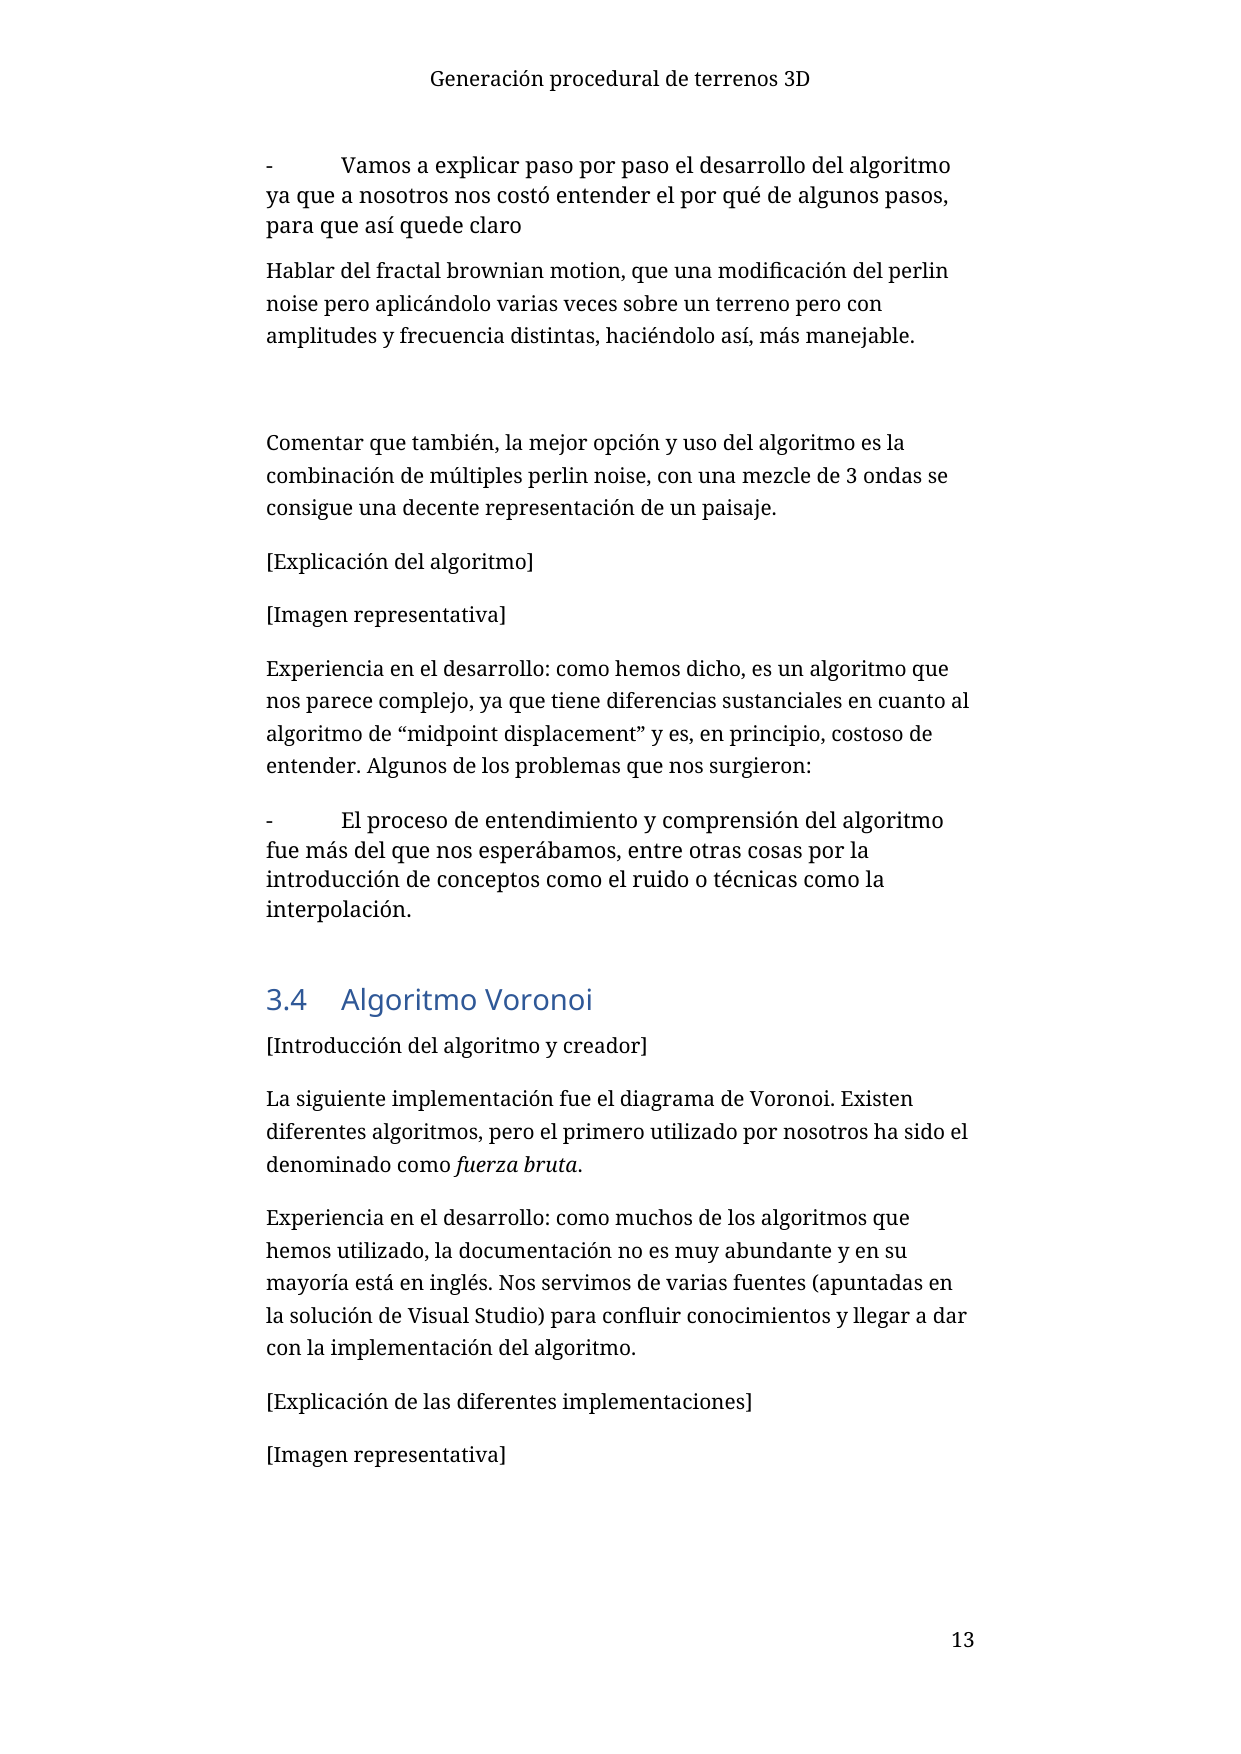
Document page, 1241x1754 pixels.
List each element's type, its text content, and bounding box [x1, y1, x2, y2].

list El proceso de entendimiento y comprensión del algoritmo fue más del que nos esperábamos, entre otras cosas por la introducción de conceptos como el ruido o técnicas como la interpolación. [266, 805, 974, 924]
text [Explicación de las diferentes implementaciones] [266, 1387, 974, 1415]
list Vamos a explicar paso por paso el desarrollo del algoritmo ya que a nosotros nos costó entender el por qué de algunos pasos, para que así quede claro [266, 150, 974, 239]
text [Imagen representativa] [266, 1440, 974, 1469]
text [Imagen representativa] [266, 600, 974, 629]
text Comentar que también, la mejor opción y uso del algoritmo es la combinación de múltiples perlin noise, con una mezcle de 3 ondas se consigue una decente representación de un paisaje. [266, 428, 974, 522]
text La siguiente implementación fue el diagrama de Voronoi. Existen diferentes algoritmos, pero el primero utilizado por nosotros ha sido el denominado como fuerza bruta. [266, 1084, 974, 1178]
text Hablar del fractal brownian motion, que una modificación del perlin noise pero aplicándolo varias veces sobre un terreno pero con amplitudes y frecuencia distintas, haciéndolo así, más manejable. [266, 256, 974, 350]
text Experiencia en el desarrollo: como muchos de los algoritmos que hemos utilizado, la documentación no es muy abundante y en su mayoría está en inglés. Nos servimos de varias fuentes (apuntadas en la solución de Visual Studio) para confluir conocimientos y llegar a dar con la implementación del algoritmo. [266, 1203, 974, 1362]
text [Introducción del algoritmo y creador] [266, 1031, 974, 1059]
text [Explicación del algoritmo] [266, 547, 974, 575]
subtitle Algoritmo Voronoi [266, 979, 974, 1018]
text Experiencia en el desarrollo: como hemos dicho, es un algoritmo que nos parece complejo, ya que tiene diferencias sustanciales en cuanto al algoritmo de “midpoint displacement” y es, en principio, costoso de entender. Algunos de los problemas que nos surgieron: [266, 654, 974, 780]
